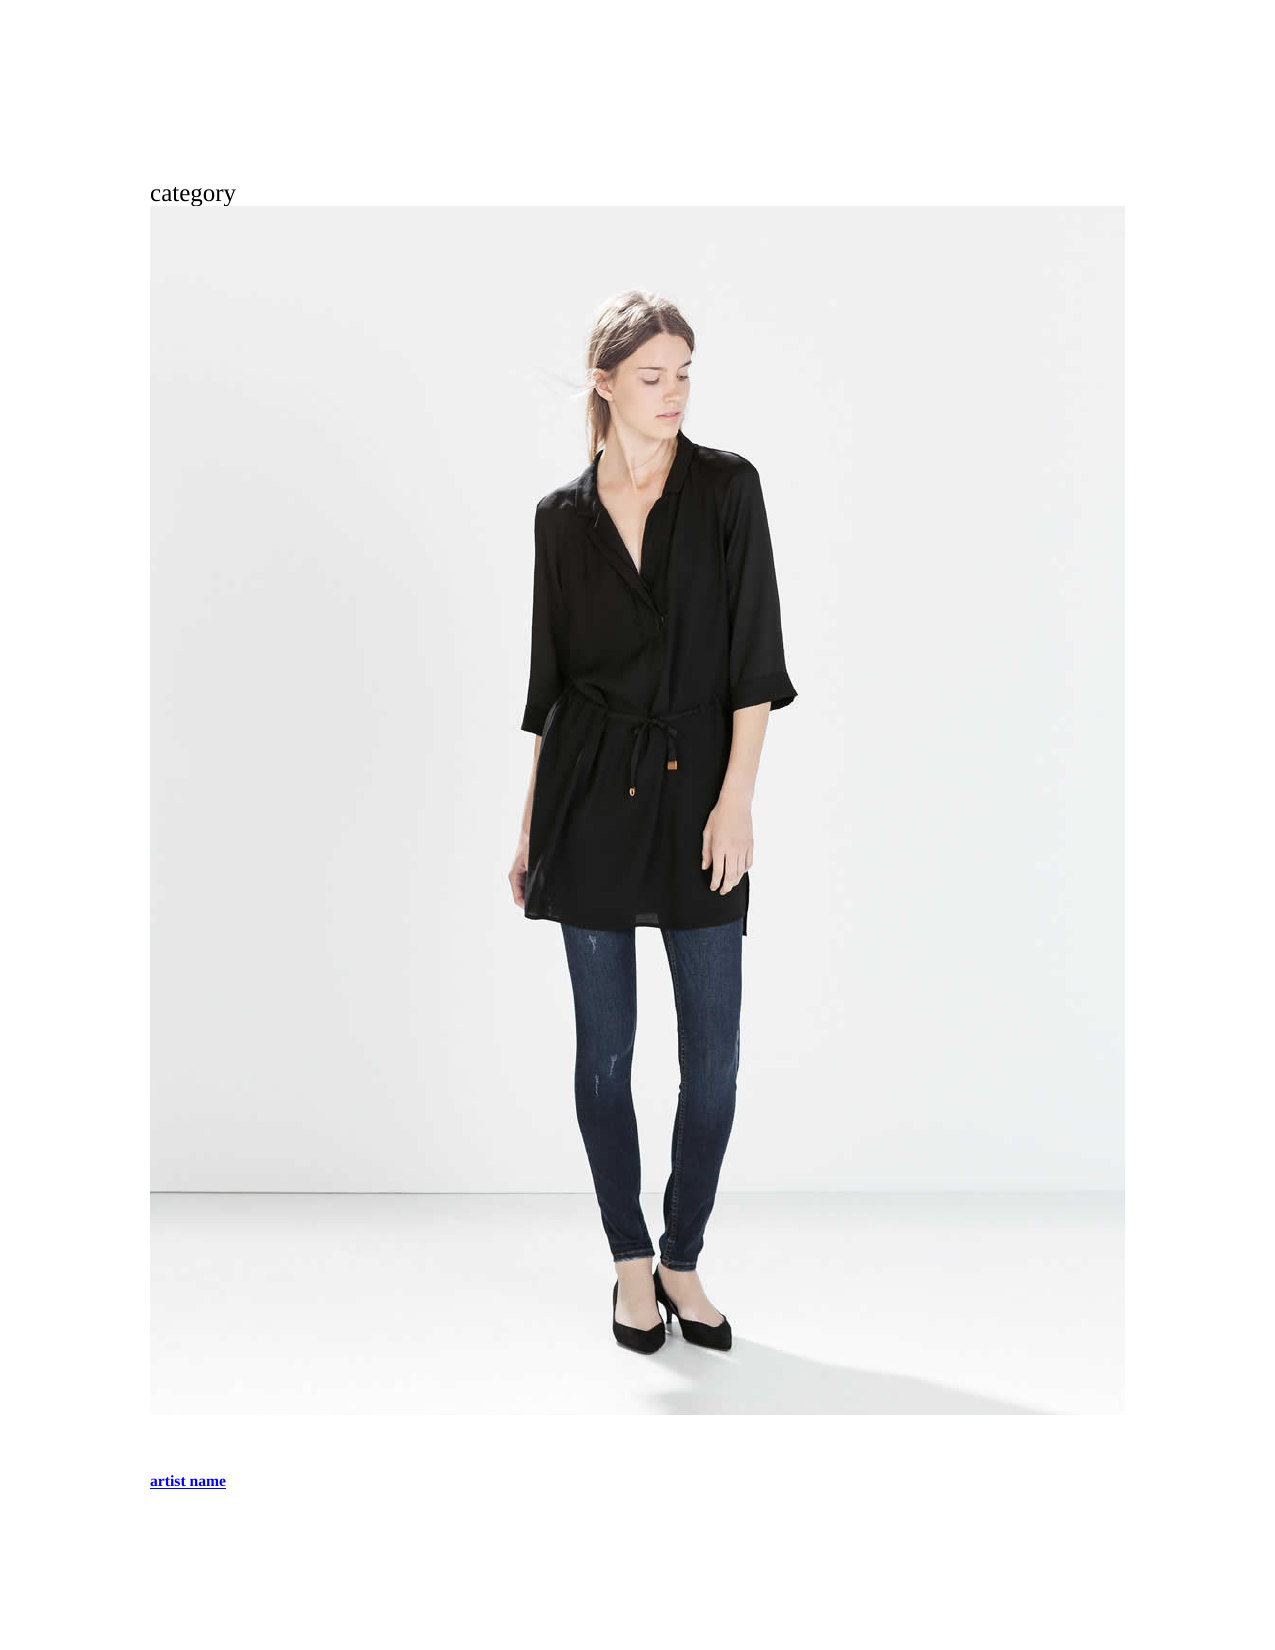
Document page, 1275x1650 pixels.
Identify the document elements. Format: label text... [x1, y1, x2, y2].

picture [150, 206, 1125, 1415]
text category [150, 178, 1125, 206]
text artist name [150, 1472, 1125, 1490]
